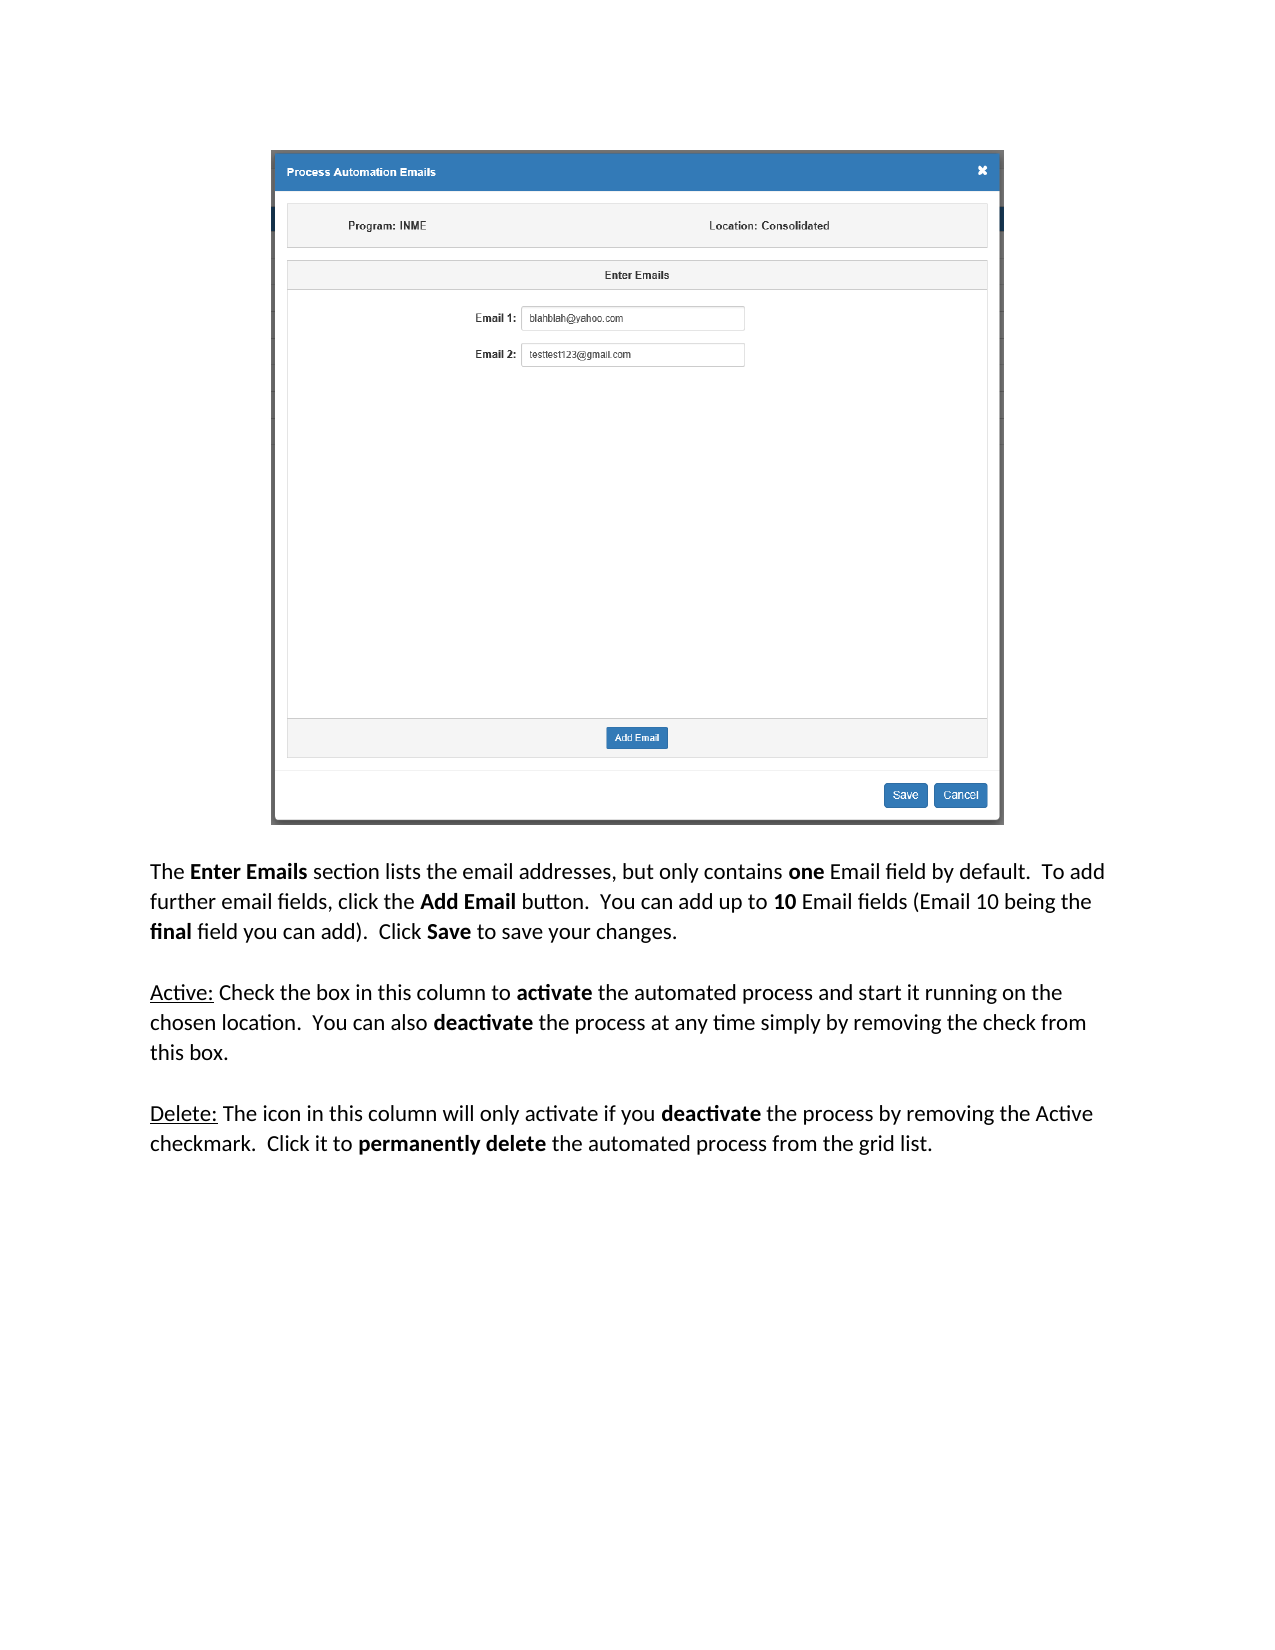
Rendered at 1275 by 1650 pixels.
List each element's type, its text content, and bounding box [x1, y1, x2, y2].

text Delete: The icon in this column will only activate if you deactivate the process by removing the Active checkmark. Click it to permanently delete the automated process from the grid list. [150, 1099, 1125, 1157]
text Active: Check the box in this column to activate the automated process and start it running on the chosen location. You can also deactivate the process at any time simply by removing the check from this box. [150, 978, 1125, 1066]
picture [271, 150, 1004, 825]
text The Enter Emails section lists the email addresses, but only contains one Email field by default. To add further email fields, click the Add Email button. You can add up to 10 Email fields (Email 10 being the final field you can add). Click Save to save your changes. [150, 857, 1125, 946]
